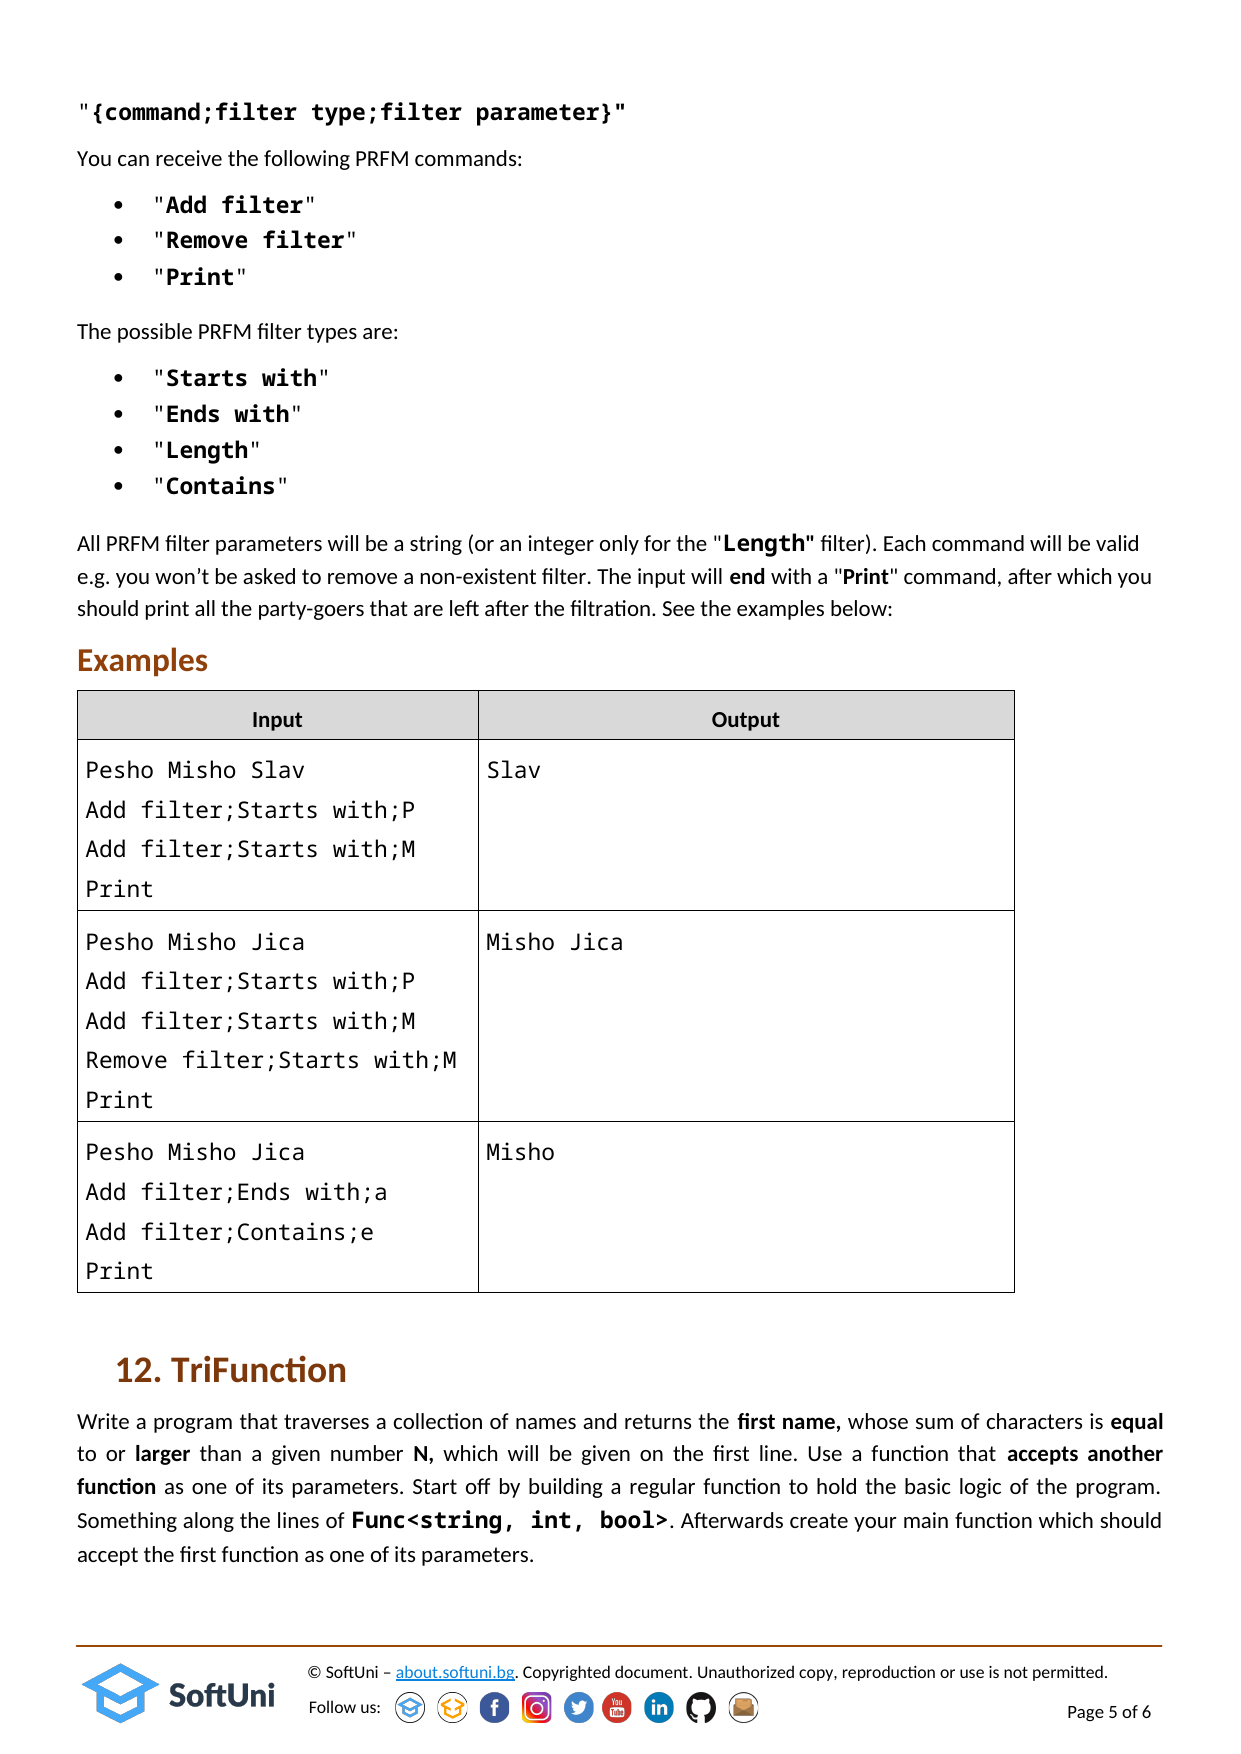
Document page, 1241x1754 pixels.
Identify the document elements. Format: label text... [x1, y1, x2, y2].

picture [686, 1692, 716, 1723]
text The possible PRFM filter types are: [77, 317, 1163, 345]
text "{command;filter type;filter parameter}" [77, 95, 1163, 127]
picture [522, 1692, 552, 1723]
picture [728, 1692, 759, 1723]
list "Ends with" [114, 398, 1163, 429]
list "Starts with" [114, 362, 1163, 393]
picture [644, 1714, 653, 1723]
picture [658, 1705, 667, 1714]
picture [479, 1692, 510, 1723]
picture [602, 1692, 632, 1723]
table_header Input [78, 691, 478, 739]
table_cell Pesho Misho Slav Add filter;Starts with;P Add filter;Starts with;M Print [78, 740, 478, 910]
text You can receive the following PRFM commands: [77, 144, 1163, 172]
table_cell Pesho Misho Jica Add filter;Starts with;P Add filter;Starts with;M Remove filter;Starts with;M Print [78, 911, 478, 1121]
table_header Output [479, 691, 1014, 739]
list "Print" [114, 260, 1163, 292]
table_cell Misho Jica [479, 911, 1014, 1121]
picture [437, 1692, 468, 1723]
picture [644, 1692, 653, 1701]
picture [665, 1692, 674, 1701]
picture [395, 1692, 425, 1723]
picture [75, 1658, 281, 1729]
subtitle Examples [77, 639, 1163, 679]
picture [665, 1714, 674, 1723]
list "Remove filter" [114, 224, 1163, 256]
text Write a program that traverses a collection of names and returns the first name, whose sum of characters is equal to or larger than a given number N, which will be given on the first line. Use a function that accepts another function as one of its parameters. Start off by building a regular function to hold the basic logic of the program. Something along the lines of Func<string, int, bool>. Afterwards create your main function which should accept the first function as one of its parameters. [77, 1407, 1163, 1568]
list "Contains" [114, 470, 1163, 501]
picture [564, 1692, 594, 1723]
table_cell Slav [479, 740, 1014, 910]
list "Add filter" [114, 188, 1163, 220]
table_cell Pesho Misho Jica Add filter;Ends with;a Add filter;Contains;e Print [78, 1122, 478, 1292]
text All PRFM filter parameters will be a string (or an integer only for the "Length" filter). Each command will be valid e.g. you won’t be asked to remove a non-existent filter. The input will end with a "Print" command, after which you should print all the party-goers that are left after the filtration. See the examples below: [77, 526, 1163, 622]
table_cell Misho [479, 1122, 1014, 1292]
list "Length" [114, 434, 1163, 465]
subtitle TriFunction [114, 1346, 1163, 1392]
